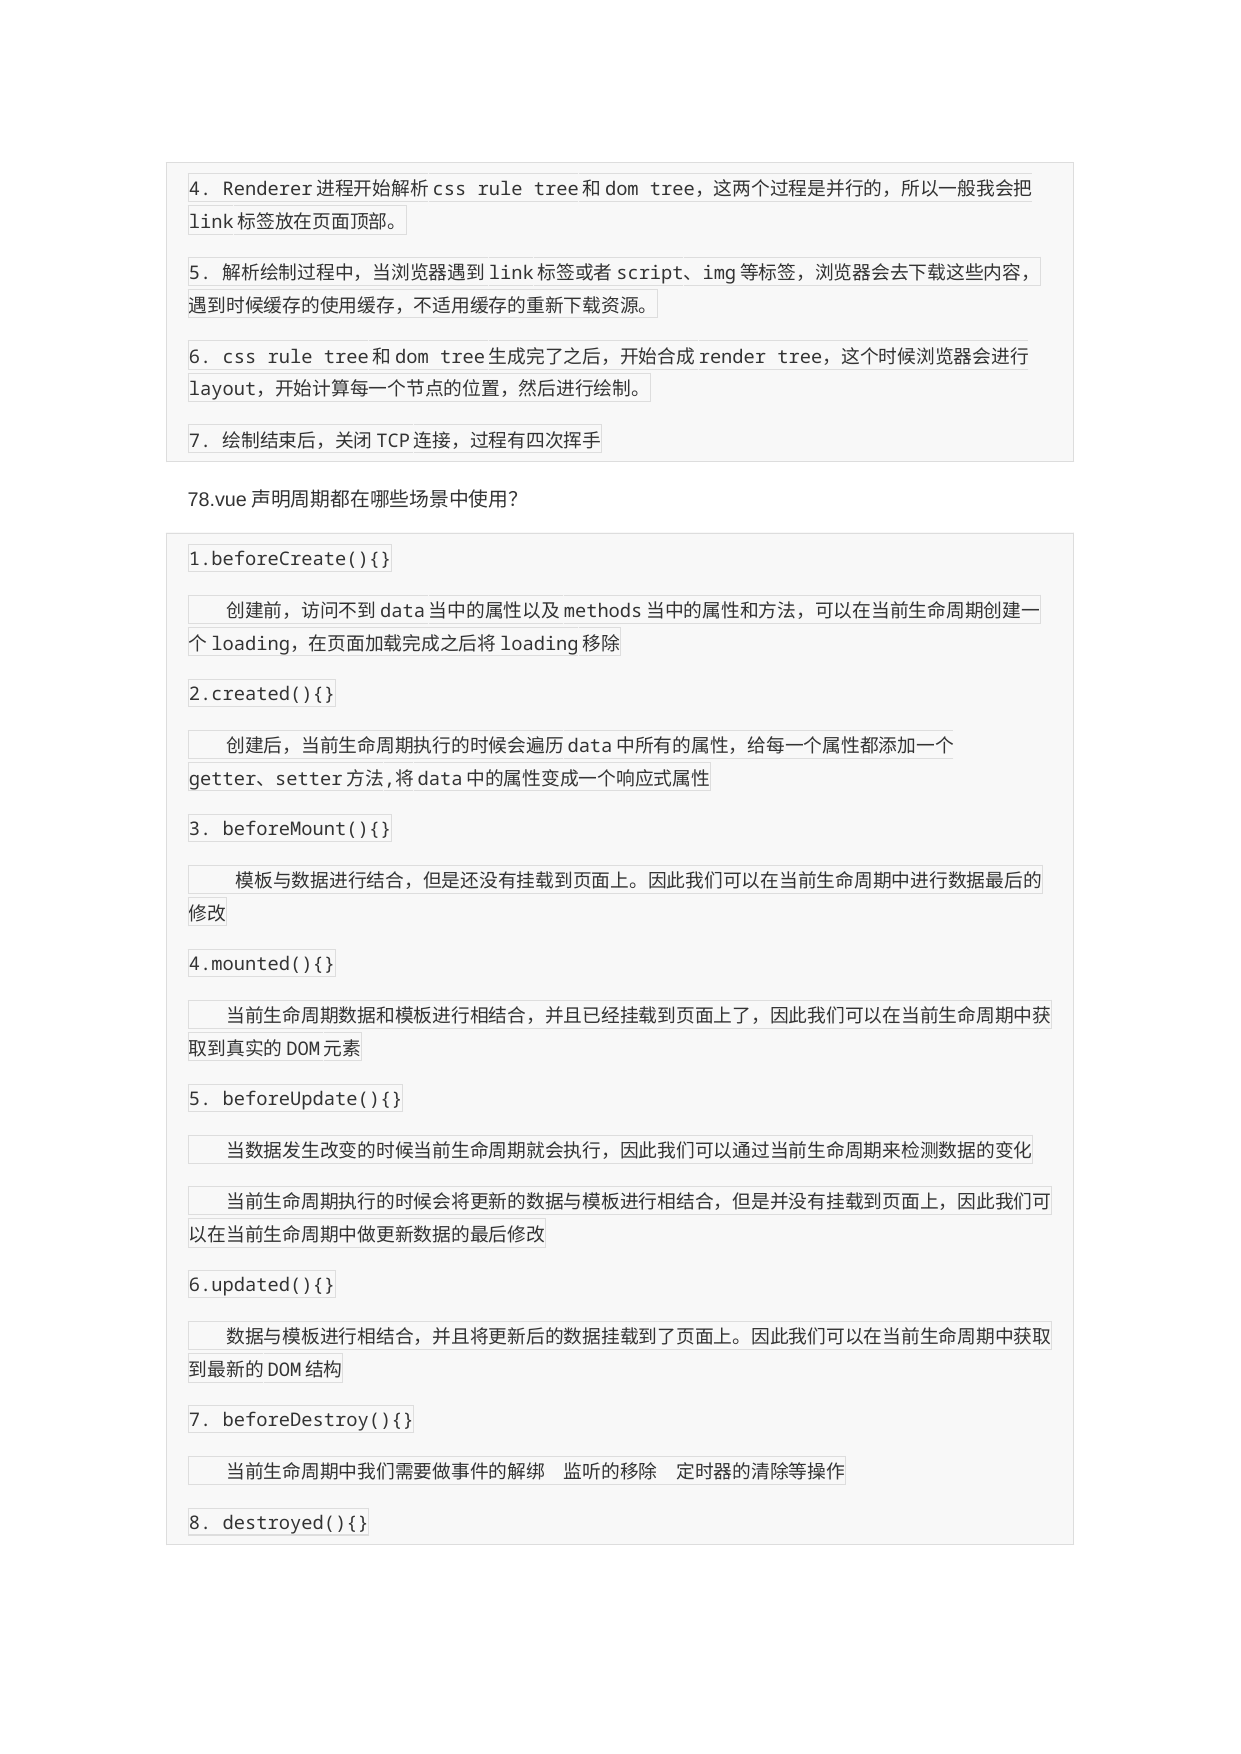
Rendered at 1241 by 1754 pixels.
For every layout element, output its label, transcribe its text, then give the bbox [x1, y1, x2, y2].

text 当前生命周期中我们需要做事件的解绑 监听的移除 定时器的清除等操作 [167, 1445, 1073, 1487]
text 当前生命周期执行的时候会将更新的数据与模板进行相结合，但是并没有挂载到页面上，因此我们可以在当前生命周期中做更新数据的最后修改 [167, 1175, 1073, 1249]
text 数据与模板进行相结合，并且将更新后的数据挂载到了页面上。因此我们可以在当前生命周期中获取到最新的DOM结构 [167, 1310, 1073, 1384]
text 7. beforeDestroy(){} [167, 1394, 1073, 1436]
text 8. destroyed(){} [167, 1496, 1073, 1544]
text 4.mounted(){} [167, 937, 1073, 979]
text 4. Renderer进程开始解析css rule tree和dom tree，这两个过程是并行的，所以一般我会把link标签放在页面顶部。 [167, 163, 1073, 236]
text 6. css rule tree和dom tree生成完了之后，开始合成render tree，这个时候浏览器会进行layout，开始计算每一个节点的位置，然后进行绘制。 [167, 329, 1073, 404]
text 模板与数据进行结合，但是还没有挂载到页面上。因此我们可以在当前生命周期中进行数据最后的修改 [167, 854, 1073, 928]
text 78.vue声明周期都在哪些场景中使用？ [187, 481, 1053, 514]
text 当数据发生改变的时候当前生命周期就会执行，因此我们可以通过当前生命周期来检测数据的变化 [167, 1124, 1073, 1166]
text 3. beforeMount(){} [167, 802, 1073, 844]
text 创建后，当前生命周期执行的时候会遍历data中所有的属性，给每一个属性都添加一个getter、setter方法,将data中的属性变成一个响应式属性 [167, 719, 1073, 793]
text 创建前，访问不到data当中的属性以及methods当中的属性和方法，可以在当前生命周期创建一个loading，在页面加载完成之后将loading移除 [167, 584, 1073, 658]
text 5. beforeUpdate(){} [167, 1072, 1073, 1114]
text 当前生命周期数据和模板进行相结合，并且已经挂载到页面上了，因此我们可以在当前生命周期中获取到真实的DOM元素 [167, 989, 1073, 1063]
text 1.beforeCreate(){} [167, 534, 1073, 574]
text 2.created(){} [167, 667, 1073, 709]
text 7. 绘制结束后，关闭TCP连接，过程有四次挥手 [167, 413, 1073, 461]
text 6.updated(){} [167, 1259, 1073, 1301]
text 5. 解析绘制过程中，当浏览器遇到link标签或者script、img等标签，浏览器会去下载这些内容，遇到时候缓存的使用缓存，不适用缓存的重新下载资源。 [167, 246, 1073, 320]
